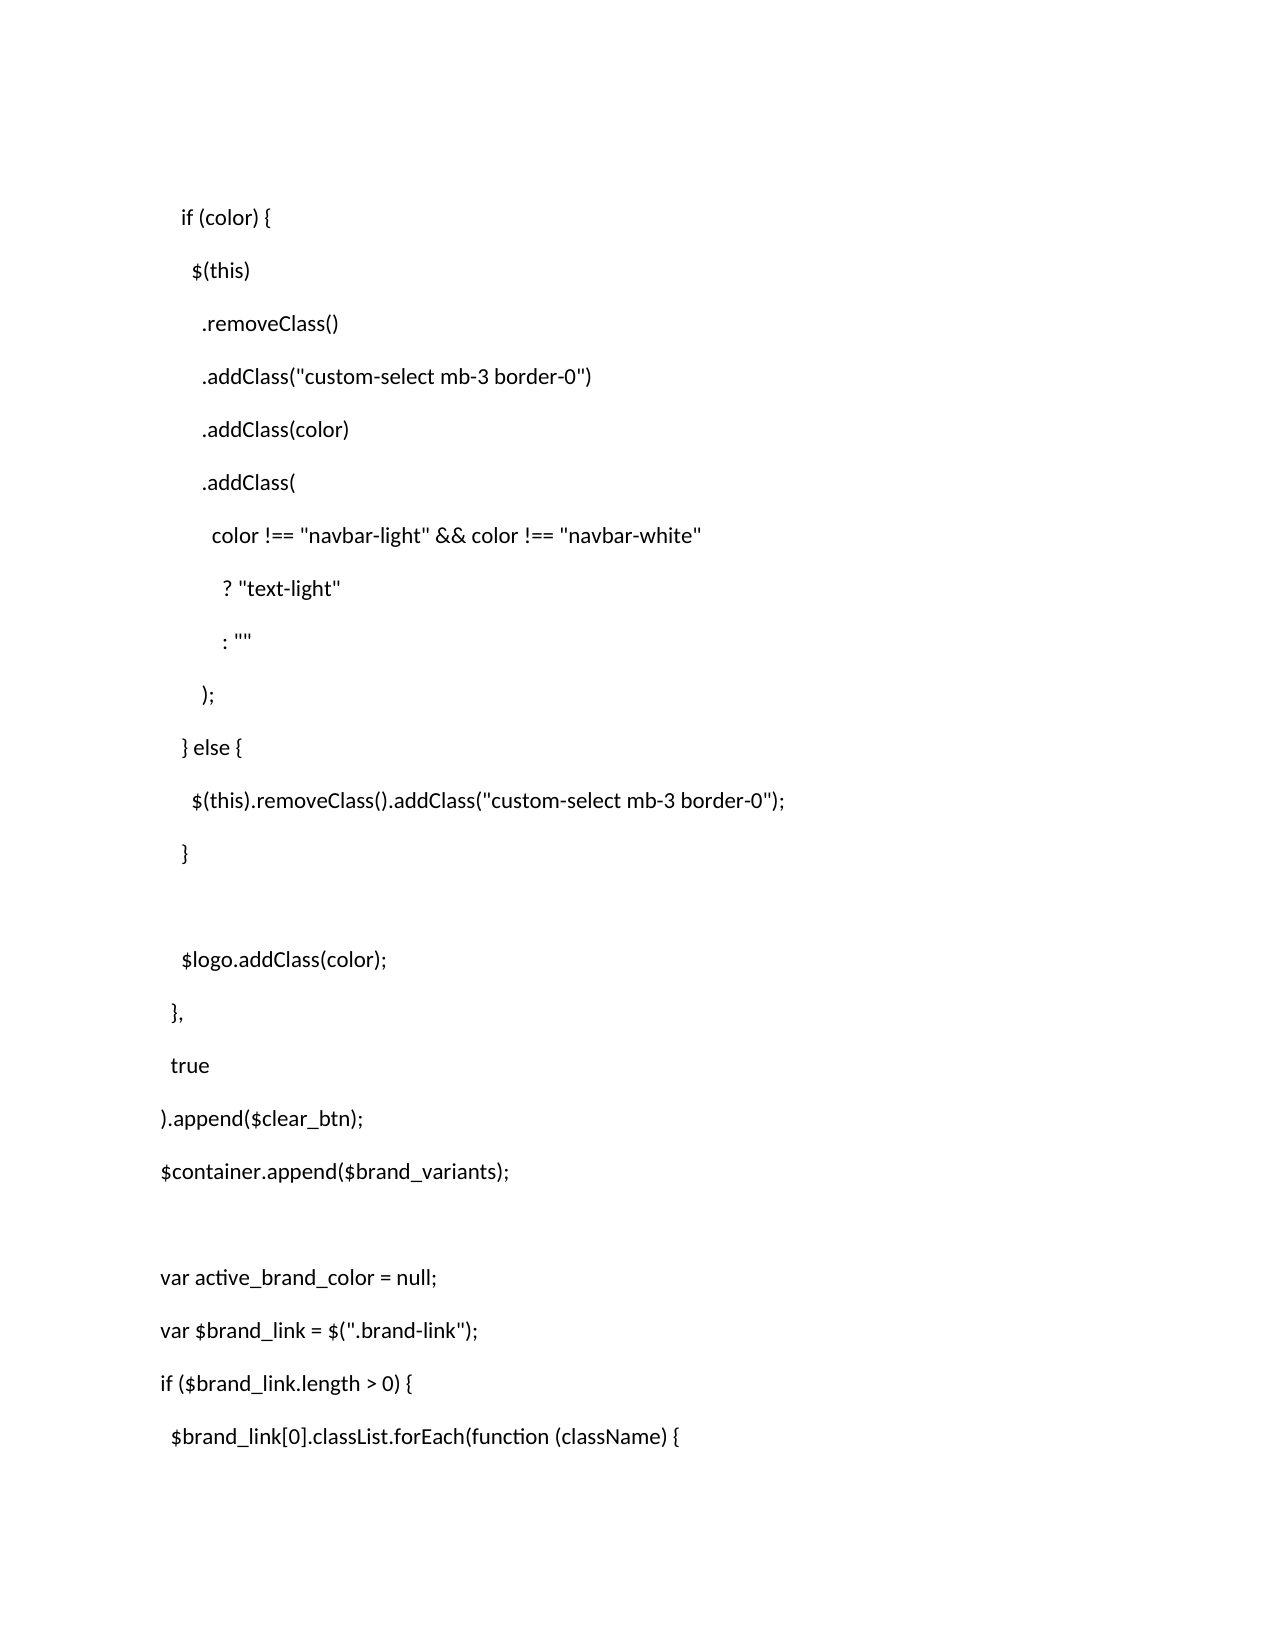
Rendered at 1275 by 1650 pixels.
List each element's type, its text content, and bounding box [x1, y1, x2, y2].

text } else { [150, 733, 1125, 761]
text ? "text-light" [150, 574, 1125, 602]
text if ($brand_link.length > 0) { [150, 1369, 1125, 1397]
text $brand_link[0].classList.forEach(function (className) { [150, 1422, 1125, 1451]
text if (color) { [150, 203, 1125, 231]
text .addClass(color) [150, 415, 1125, 443]
text .addClass("custom-select mb-3 border-0") [150, 362, 1125, 390]
text } [150, 839, 1125, 867]
text : "" [150, 627, 1125, 655]
text .removeClass() [150, 309, 1125, 337]
text color !== "navbar-light" && color !== "navbar-white" [150, 521, 1125, 549]
text var $brand_link = $(".brand-link"); [150, 1316, 1125, 1344]
text $logo.addClass(color); [150, 945, 1125, 973]
text ); [150, 680, 1125, 708]
text $(this).removeClass().addClass("custom-select mb-3 border-0"); [150, 786, 1125, 814]
text }, [150, 998, 1125, 1026]
text true [150, 1051, 1125, 1079]
text $container.append($brand_variants); [150, 1157, 1125, 1185]
text var active_brand_color = null; [150, 1263, 1125, 1291]
text ).append($clear_btn); [150, 1104, 1125, 1132]
text .addClass( [150, 468, 1125, 496]
text $(this) [150, 256, 1125, 284]
